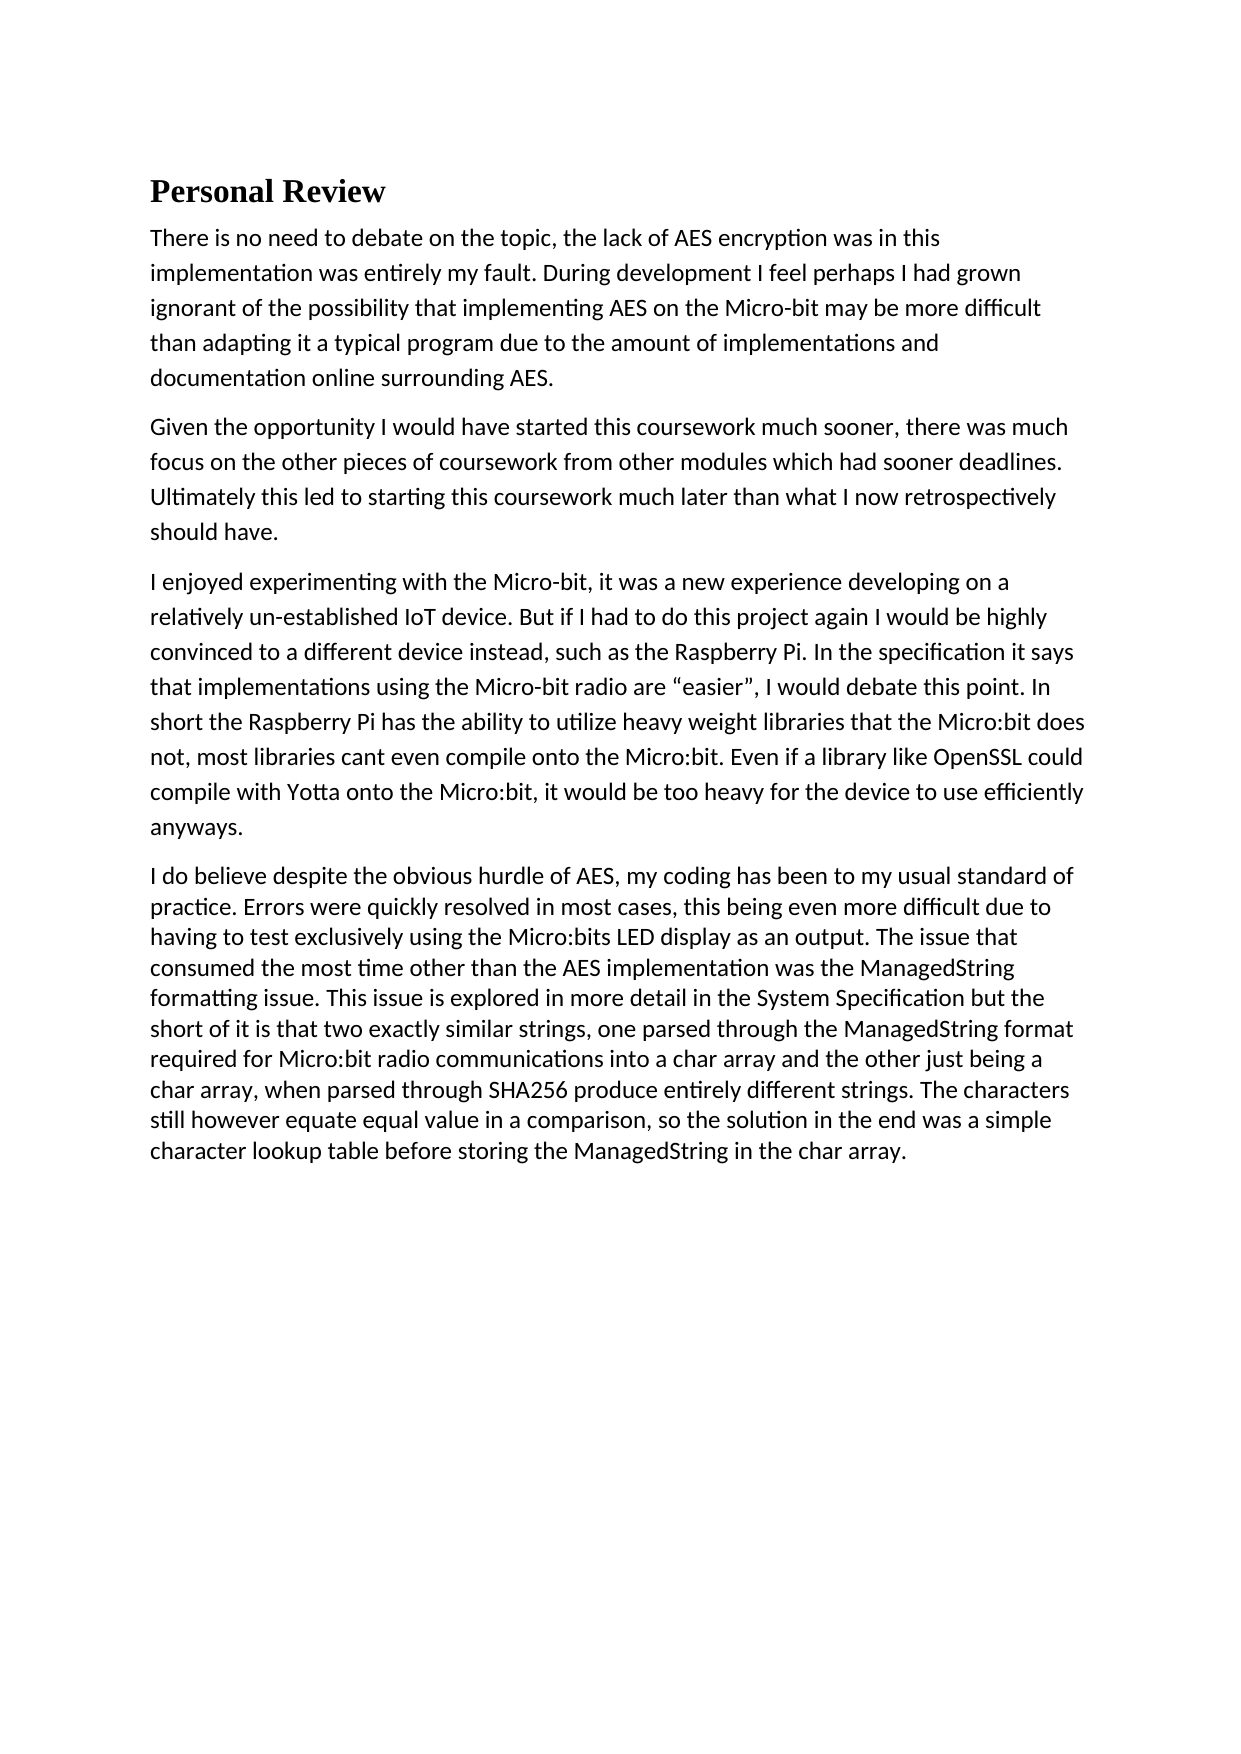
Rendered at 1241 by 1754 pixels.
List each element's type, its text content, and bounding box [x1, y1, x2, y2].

text I enjoyed experimenting with the Micro-bit, it was a new experience developing on a relatively un-established IoT device. But if I had to do this project again I would be highly convinced to a different device instead, such as the Raspberry Pi. In the specification it says that implementations using the Micro-bit radio are “easier”, I would debate this point. In short the Raspberry Pi has the ability to utilize heavy weight libraries that the Micro:bit does not, most libraries cant even compile onto the Micro:bit. Even if a library like OpenSSL could compile with Yotta onto the Micro:bit, it would be too heavy for the device to use efficiently anyways. [150, 566, 1090, 841]
text Given the opportunity I would have started this coursework much sooner, there was much focus on the other pieces of coursework from other modules which had sooner deadlines. Ultimately this led to starting this coursework much later than what I now retrospectively should have. [150, 411, 1090, 547]
text There is no need to debate on the topic, the lack of AES encryption was in this implementation was entirely my fault. During development I feel perhaps I had grown ignorant of the possibility that implementing AES on the Micro-bit may be more difficult than adapting it a typical program due to the amount of implementations and documentation online surrounding AES. [150, 222, 1090, 392]
subtitle Personal Review [150, 171, 1090, 209]
text I do believe despite the obvious hurdle of AES, my coding has been to my usual standard of practice. Errors were quickly resolved in most cases, this being even more difficult due to having to test exclusively using the Micro:bits LED display as an output. The issue that consumed the most time other than the AES implementation was the ManagedString formatting issue. This issue is explored in more detail in the System Specification but the short of it is that two exactly similar strings, one parsed through the ManagedString format required for Micro:bit radio communications into a char array and the other just being a char array, when parsed through SHA256 produce entirely different strings. The characters still however equate equal value in a comparison, so the solution in the end was a simple character lookup table before storing the ManagedString in the char array. [150, 860, 1090, 1166]
